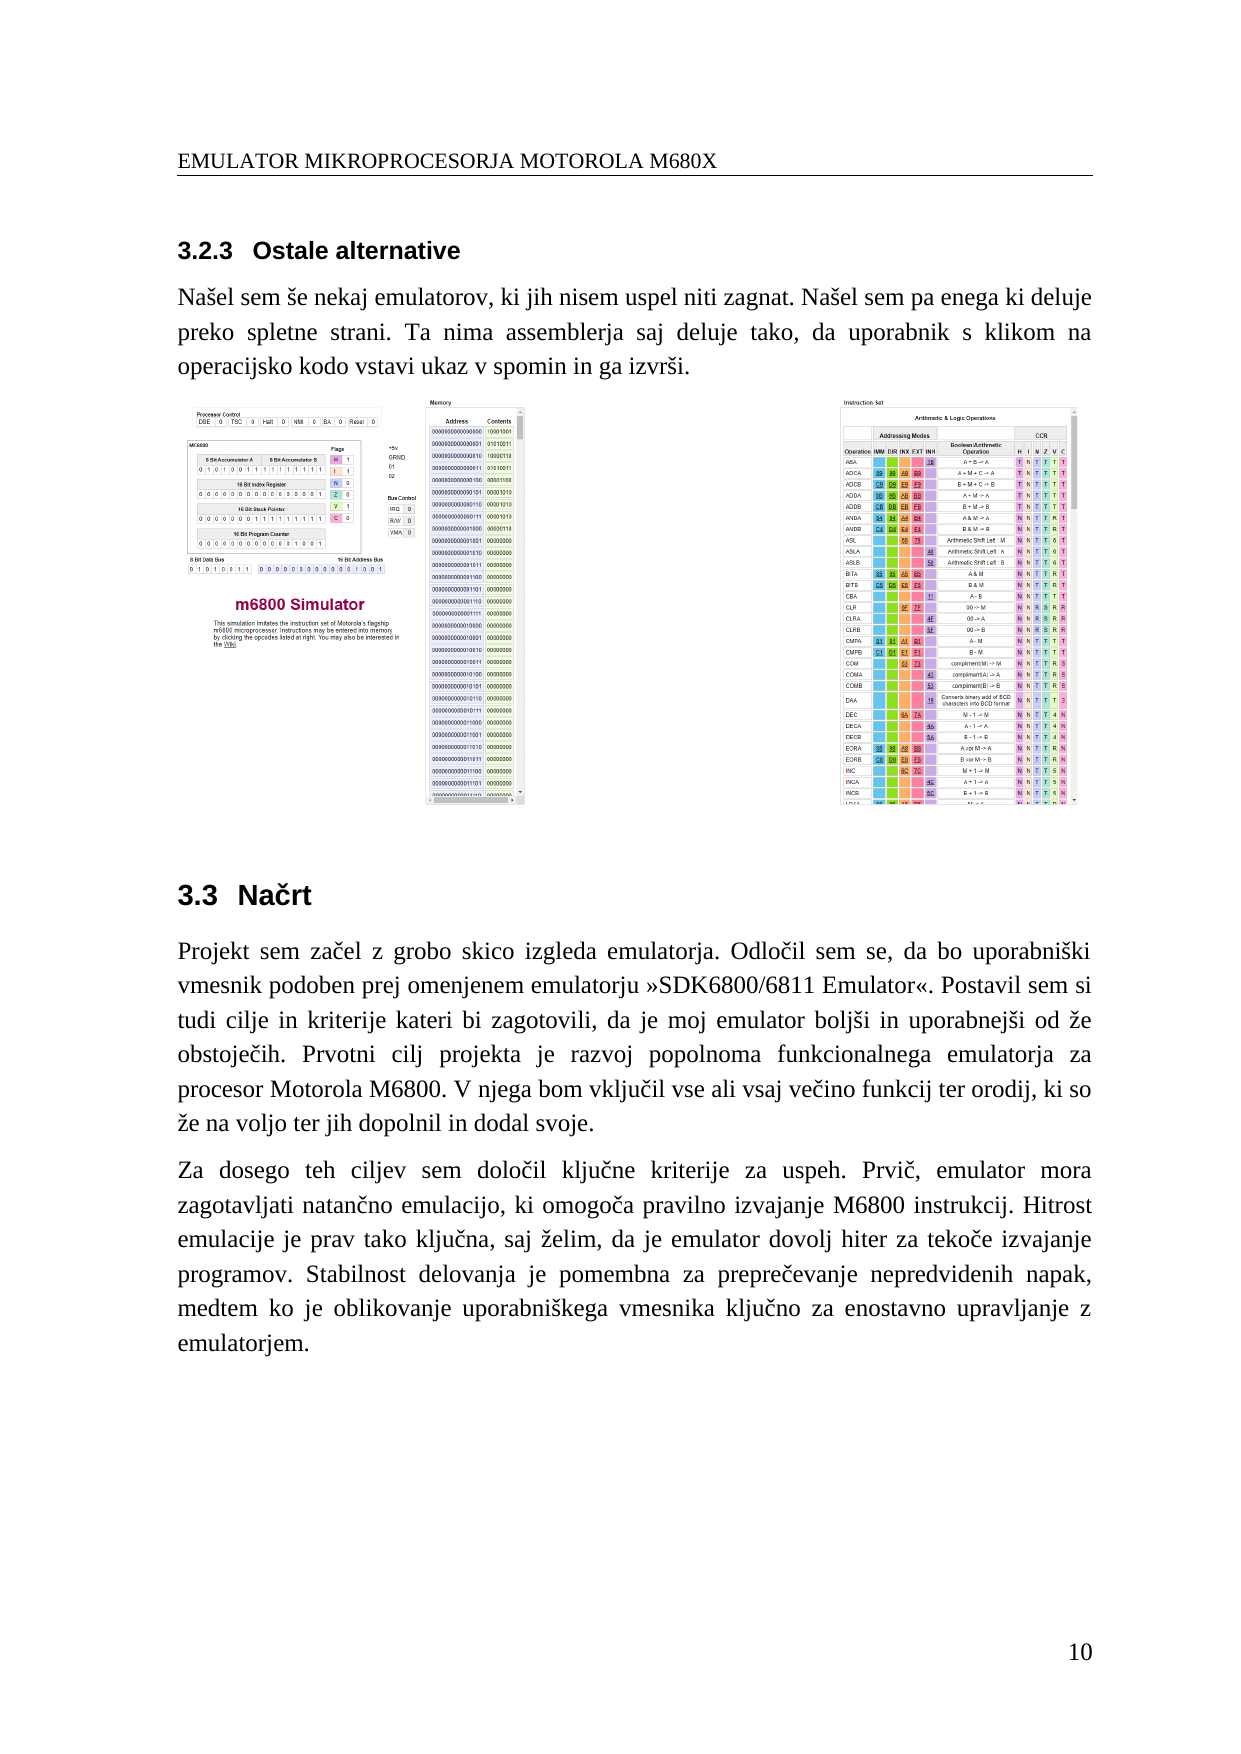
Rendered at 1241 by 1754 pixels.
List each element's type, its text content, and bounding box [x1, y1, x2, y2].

picture [183, 398, 1078, 822]
subtitle Načrt [177, 878, 1093, 911]
text Projekt sem začel z grobo skico izgleda emulatorja. Odločil sem se, da bo uporabniški vmesnik podoben prej omenjenem emulatorju »SDK6800/6811 Emulator«. Postavil sem si tudi cilje in kriterije kateri bi zagotovili, da je moj emulator boljši in uporabnejši od že obstoječih. Prvotni cilj projekta je razvoj popolnoma funkcionalnega emulatorja za procesor Motorola M6800. V njega bom vključil vse ali vsaj večino funkcij ter orodij, ki so že na voljo ter jih dopolnil in dodal svoje. [177, 936, 1093, 1137]
text Našel sem še nekaj emulatorov, ki jih nisem uspel niti zagnat. Našel sem pa enega ki deluje preko spletne strani. Ta nima assemblerja saj deluje tako, da uporabnik s klikom na operacijsko kodo vstavi ukaz v spomin in ga izvrši. [177, 282, 1093, 380]
subtitle Ostale alternative [177, 236, 1093, 265]
text Za dosego teh ciljev sem določil ključne kriterije za uspeh. Prvič, emulator mora zagotavljati natančno emulacijo, ki omogoča pravilno izvajanje M6800 instrukcij. Hitrost emulacije je prav tako ključna, saj želim, da je emulator dovolj hiter za tekoče izvajanje programov. Stabilnost delovanja je pomembna za preprečevanje nepredvidenih napak, medtem ko je oblikovanje uporabniškega vmesnika ključno za enostavno upravljanje z emulatorjem. [177, 1156, 1093, 1357]
